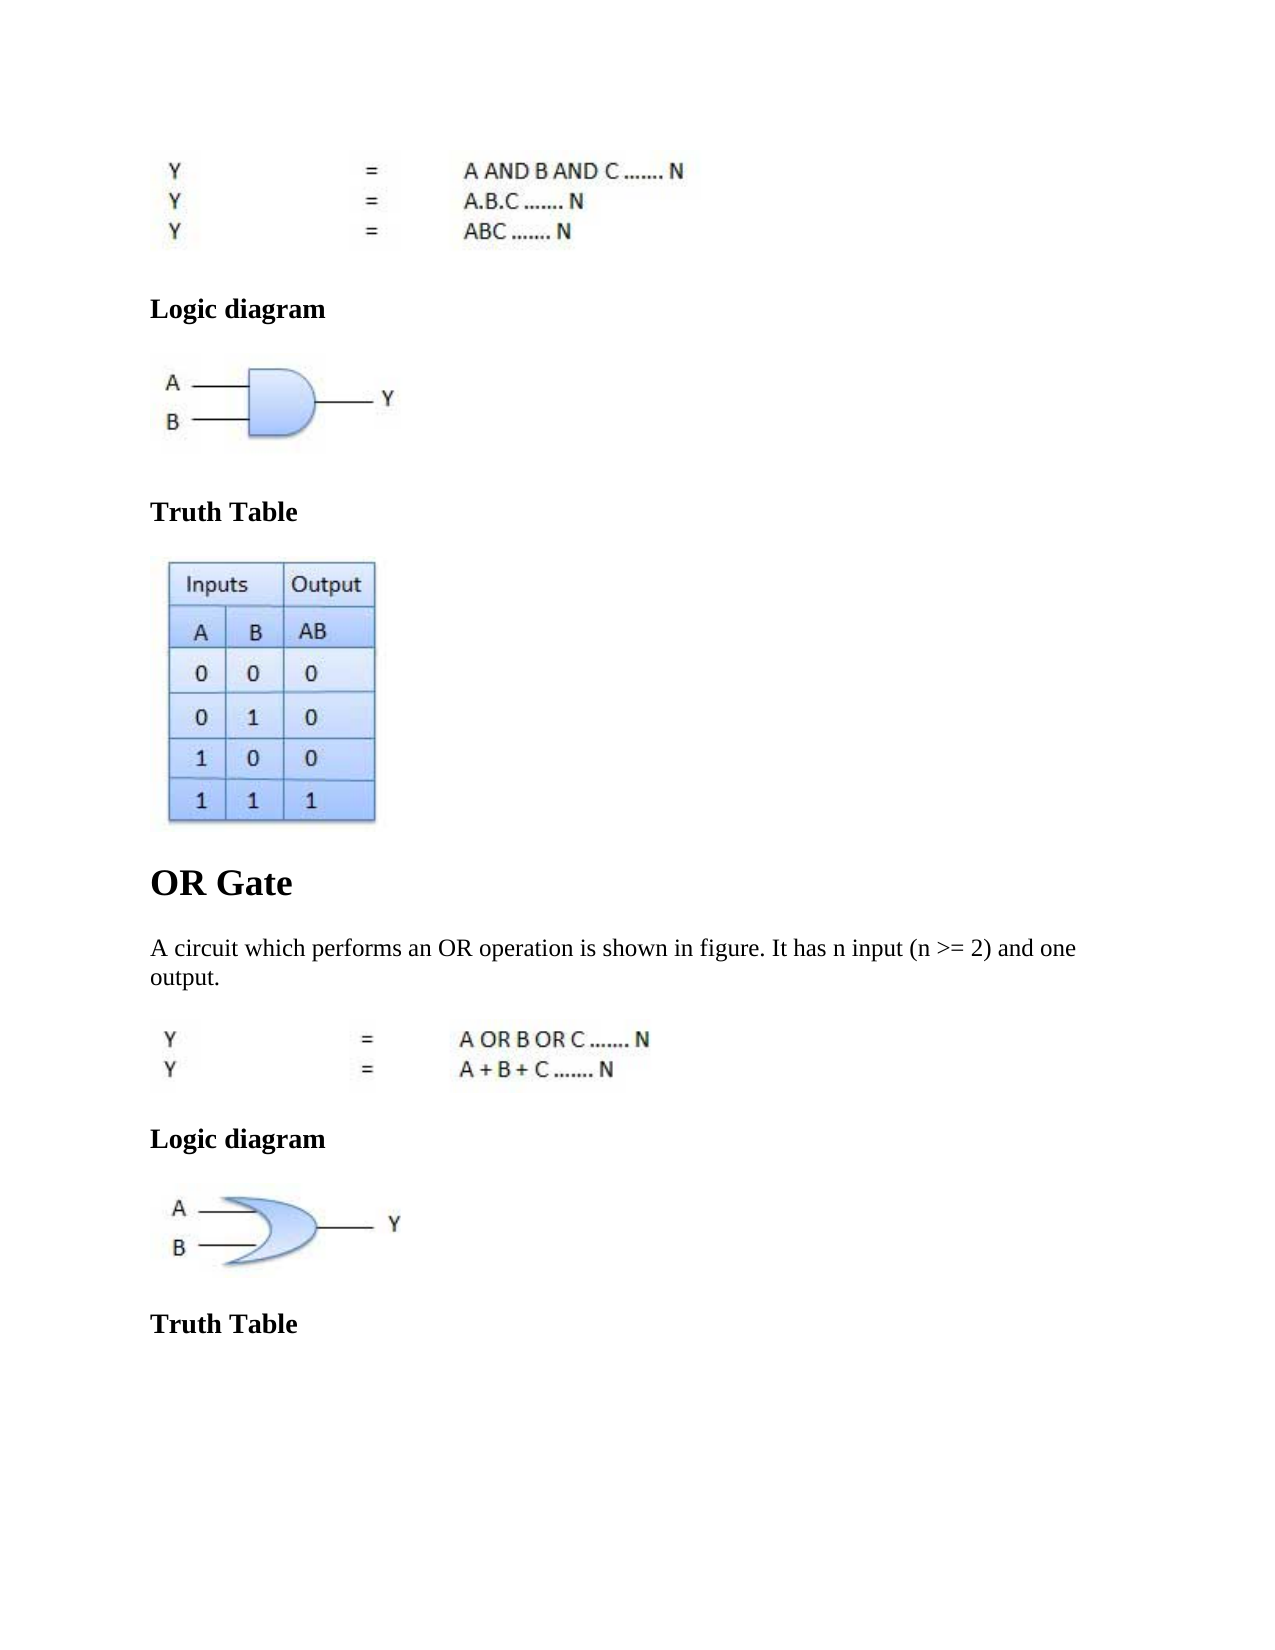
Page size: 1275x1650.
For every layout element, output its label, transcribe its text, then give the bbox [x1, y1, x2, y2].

text Logic diagram [150, 1122, 1125, 1154]
picture [150, 353, 424, 466]
text Truth Table [150, 1307, 1125, 1339]
text Logic diagram [150, 292, 1125, 324]
picture [150, 1019, 666, 1093]
picture [150, 556, 393, 832]
text Truth Table [150, 495, 1125, 527]
picture [150, 1183, 414, 1278]
text OR Gate [150, 861, 1125, 904]
text A circuit which performs an OR operation is shown in figure. It has n input (n >= 2) and one output. [150, 933, 1125, 990]
picture [150, 150, 722, 263]
